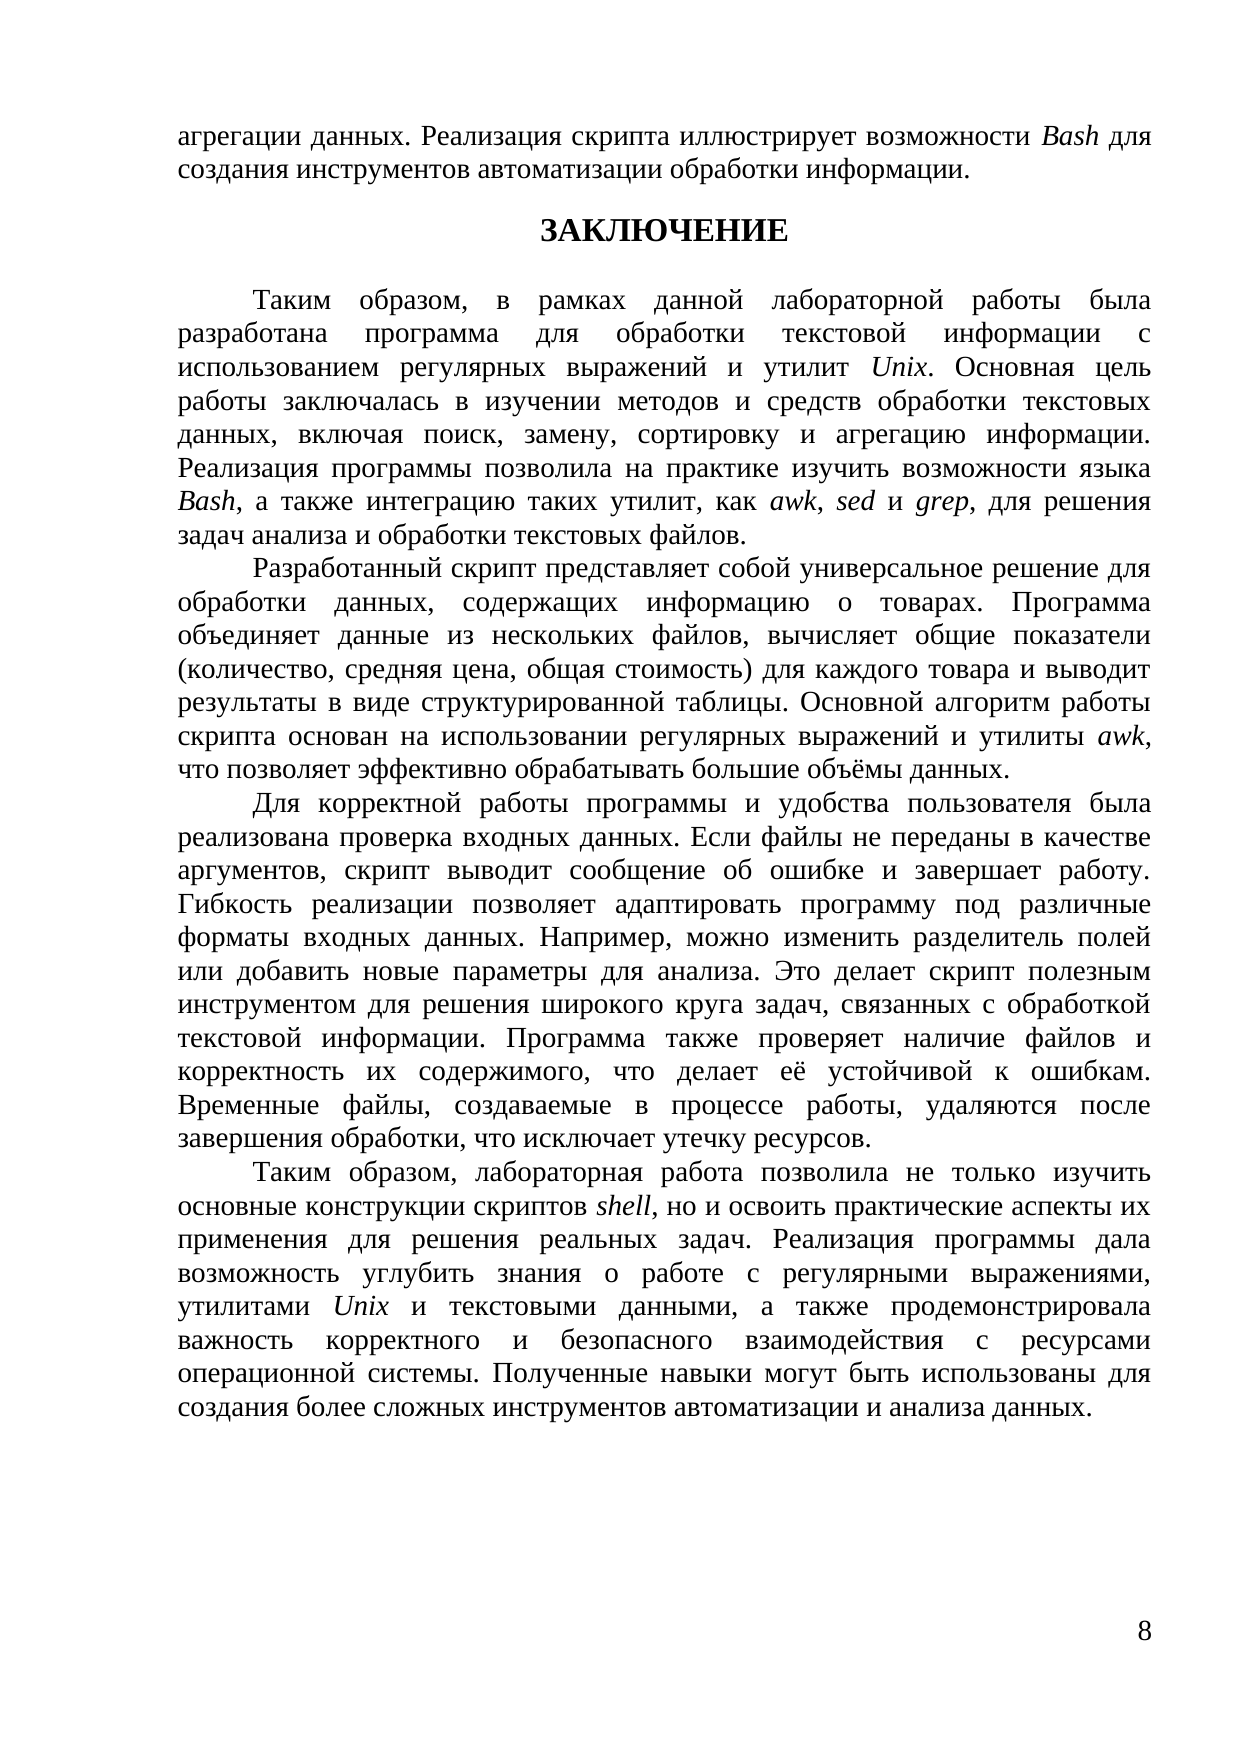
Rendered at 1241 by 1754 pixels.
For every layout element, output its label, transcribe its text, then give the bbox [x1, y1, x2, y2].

subtitle ЗАКЛЮЧЕНИЕ [177, 210, 1152, 248]
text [177, 118, 1152, 185]
text Таким образом, в рамках данной лабораторной работы была разработана программа для обработки текстовой информации с использованием регулярных выражений и утилит Unix. Основная цель работы заключалась в изучении методов и средств обработки текстовых данных, включая поиск, замену, сортировку и агрегацию информации. Реализация программы позволила на практике изучить возможности языка Bash, а также интеграцию таких утилит, как awk, sed и grep, для решения задач анализа и обработки текстовых файлов. [177, 282, 1152, 550]
text Разработанный скрипт представляет собой универсальное решение для обработки данных, содержащих информацию о товарах. Программа объединяет данные из нескольких файлов, вычисляет общие показатели (количество, средняя цена, общая стоимость) для каждого товара и выводит результаты в виде структурированной таблицы. Основной алгоритм работы скрипта основан на использовании регулярных выражений и утилиты awk, что позволяет эффективно обрабатывать большие объёмы данных. [177, 550, 1152, 785]
text Таким образом, лабораторная работа позволила не только изучить основные конструкции скриптов shell, но и освоить практические аспекты их применения для решения реальных задач. Реализация программы дала возможность углубить знания о работе с регулярными выражениями, утилитами Unix и текстовыми данными, а также продемонстрировала важность корректного и безопасного взаимодействия с ресурсами операционной системы. Полученные навыки могут быть использованы для создания более сложных инструментов автоматизации и анализа данных. [177, 1154, 1152, 1422]
text Для корректной работы программы и удобства пользователя была реализована проверка входных данных. Если файлы не переданы в качестве аргументов, скрипт выводит сообщение об ошибке и завершает работу. Гибкость реализации позволяет адаптировать программу под различные форматы входных данных. Например, можно изменить разделитель полей или добавить новые параметры для анализа. Это делает скрипт полезным инструментом для решения широкого круга задач, связанных с обработкой текстовой информации. Программа также проверяет наличие файлов и корректность их содержимого, что делает её устойчивой к ошибкам. Временные файлы, создаваемые в процессе работы, удаляются после завершения обработки, что исключает утечку ресурсов. [177, 785, 1152, 1154]
